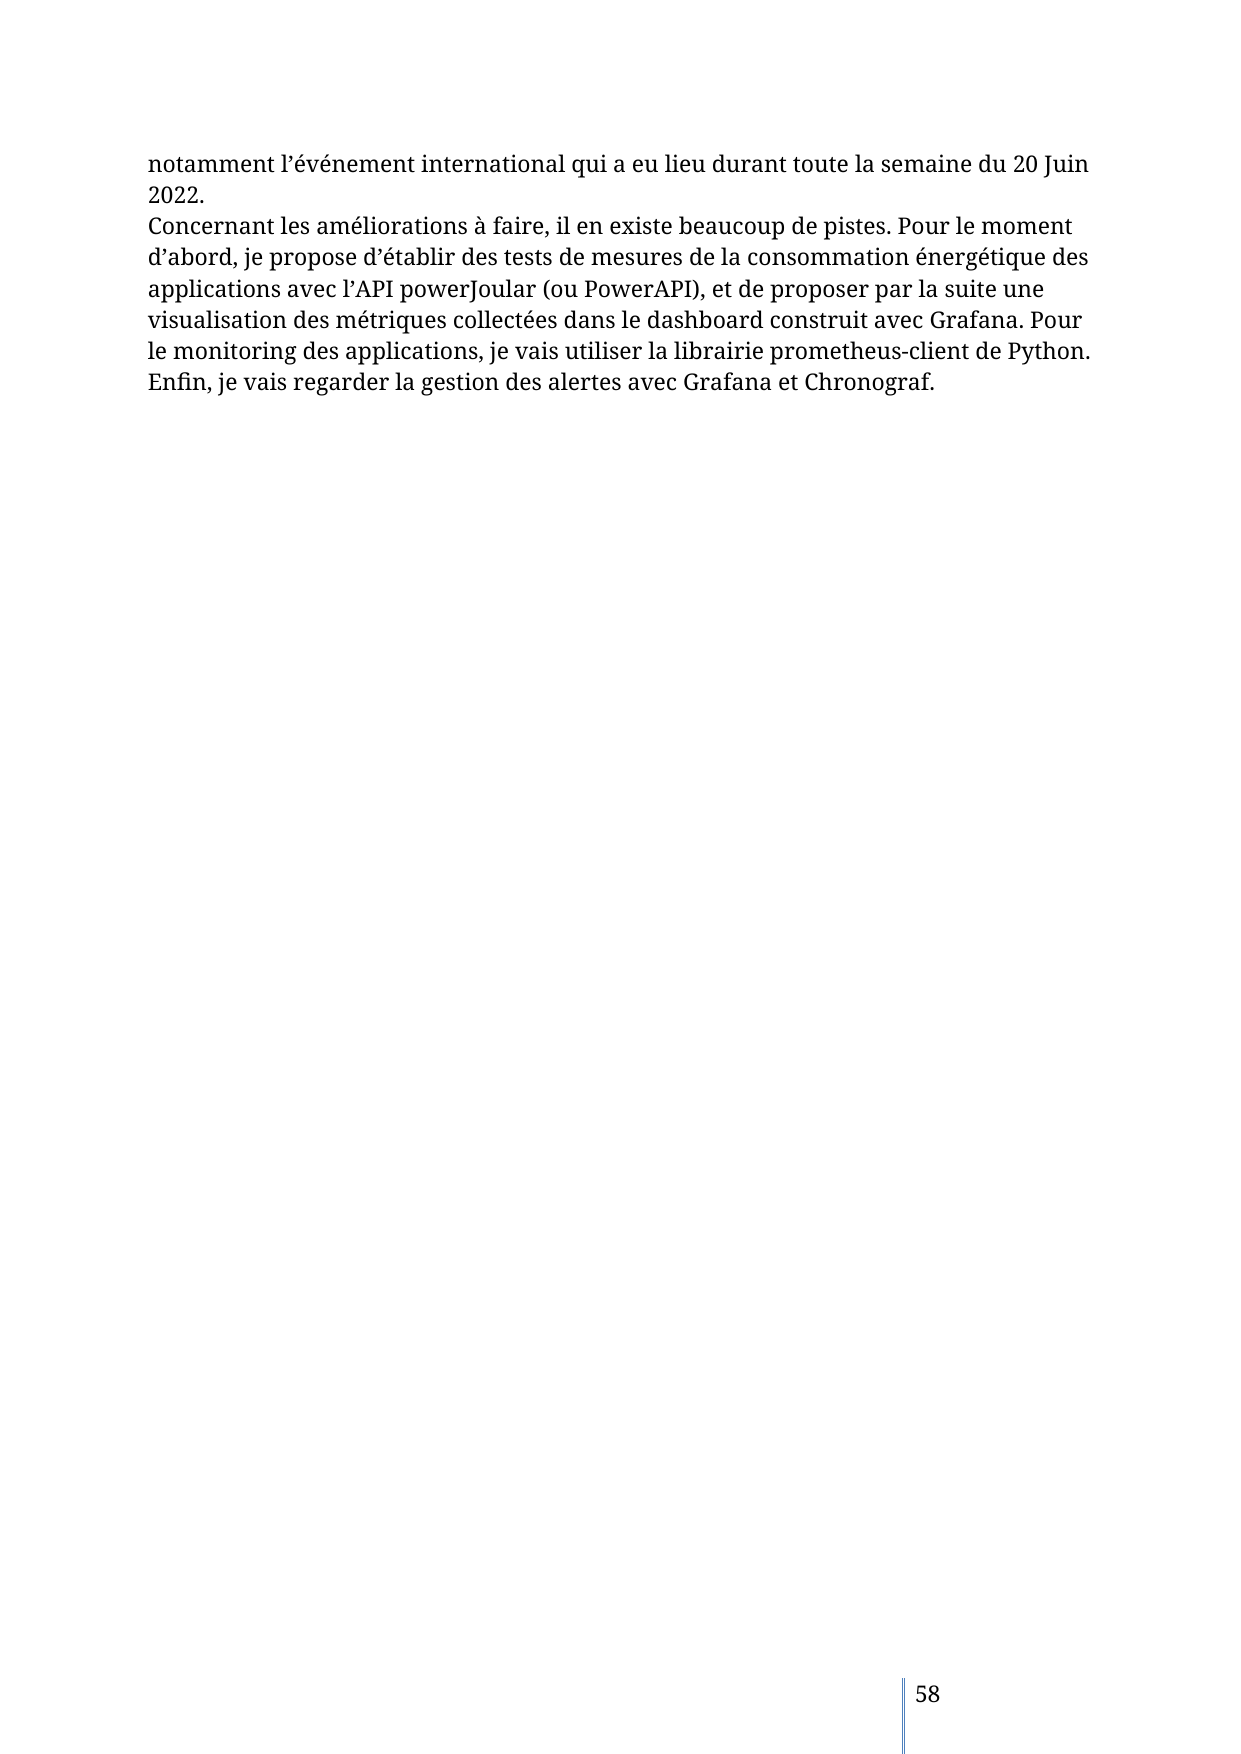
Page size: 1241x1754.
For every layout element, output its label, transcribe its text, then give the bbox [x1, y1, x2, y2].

text Concernant les améliorations à faire, il en existe beaucoup de pistes. Pour le moment d’abord, je propose d’établir des tests de mesures de la consommation énergétique des applications avec l’API powerJoular (ou PowerAPI), et de proposer par la suite une visualisation des métriques collectées dans le dashboard construit avec Grafana. Pour le monitoring des applications, je vais utiliser la librairie prometheus-client de Python. Enfin, je vais regarder la gestion des alertes avec Grafana et Chronograf. [148, 210, 1093, 398]
